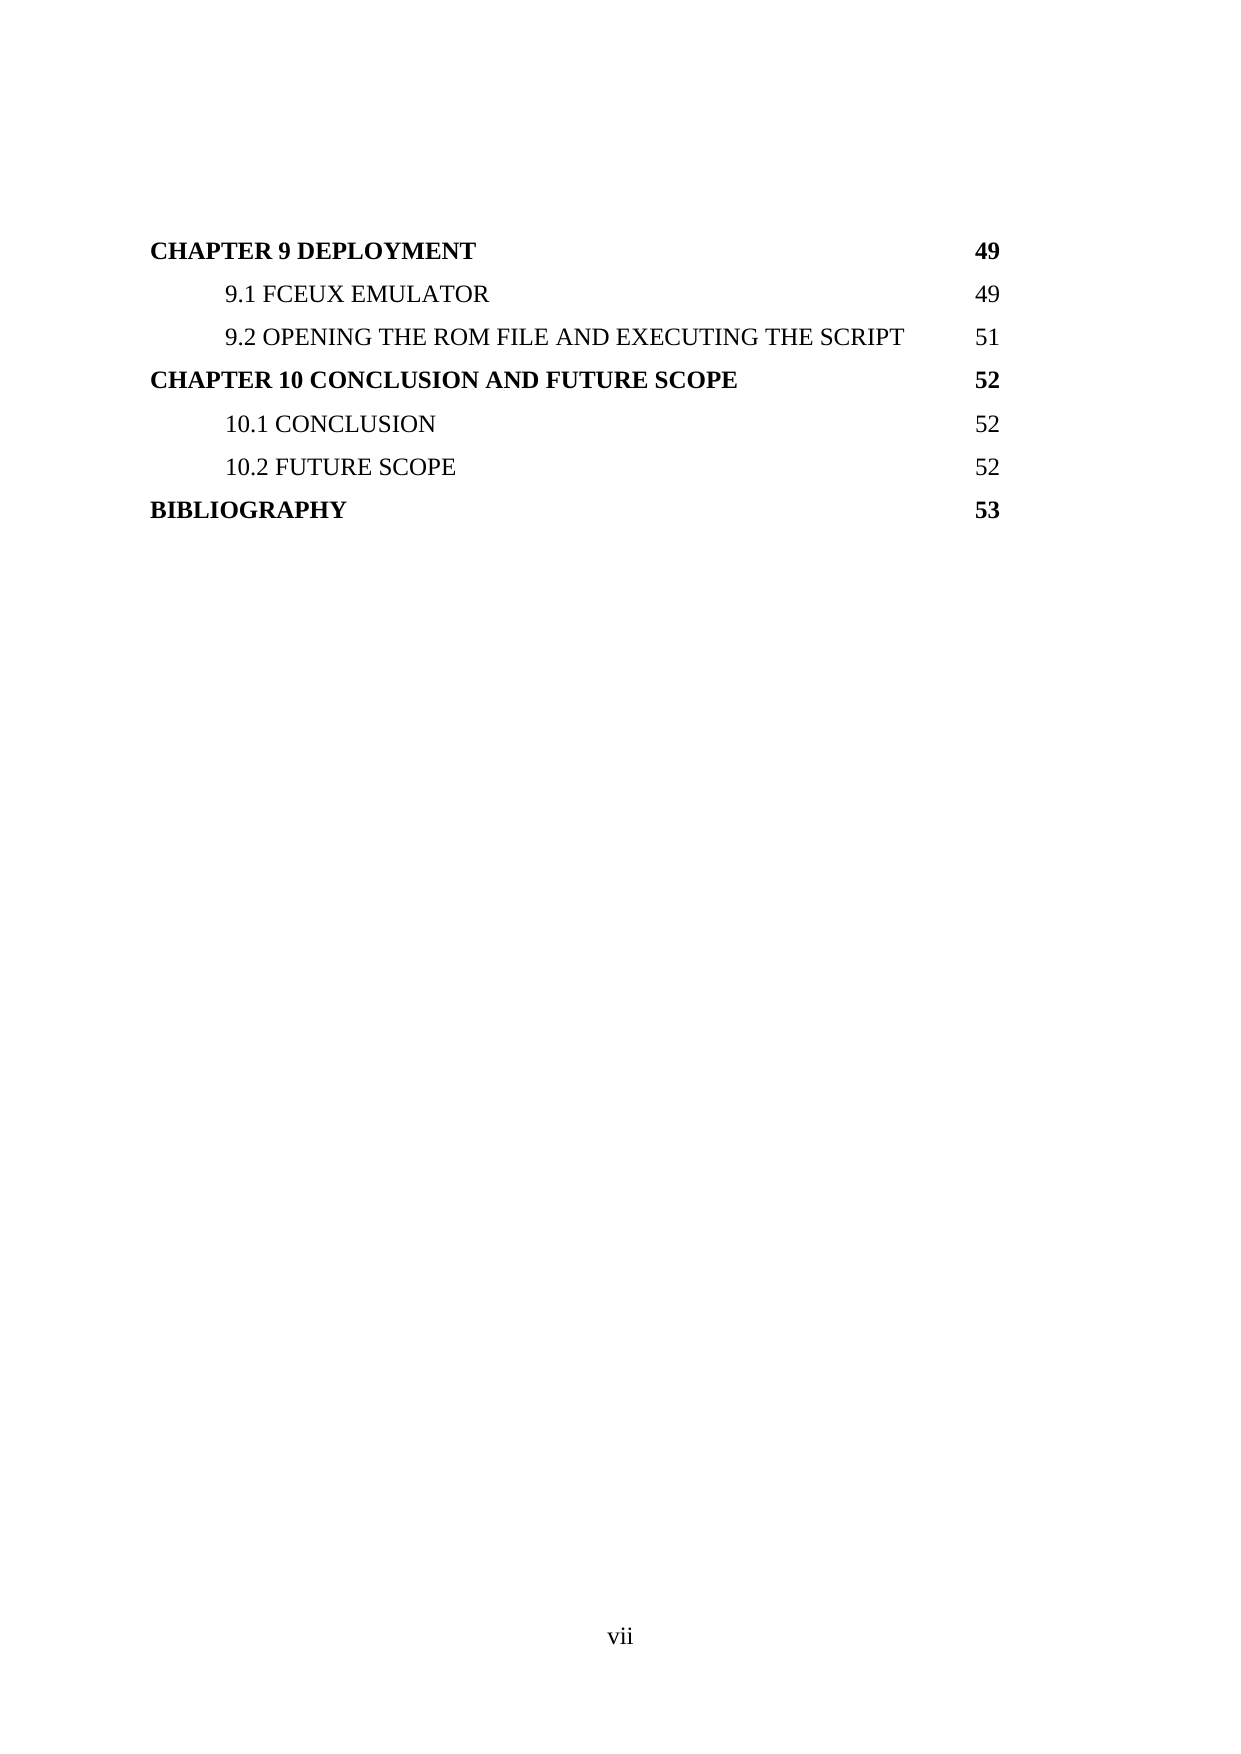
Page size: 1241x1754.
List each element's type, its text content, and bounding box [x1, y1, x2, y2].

text CHAPTER 10 CONCLUSION AND FUTURE SCOPE 52 [150, 366, 1090, 394]
text 9.1 FCEUX EMULATOR 49 [150, 279, 1090, 308]
text 9.2 OPENING THE ROM FILE AND EXECUTING THE SCRIPT 51 [150, 322, 1090, 351]
text CHAPTER 9 DEPLOYMENT 49 [150, 236, 1090, 265]
text 10.2 FUTURE SCOPE 52 [150, 452, 1090, 481]
text 10.1 CONCLUSION 52 [150, 409, 1090, 437]
text BIBLIOGRAPHY 53 [150, 495, 1090, 524]
